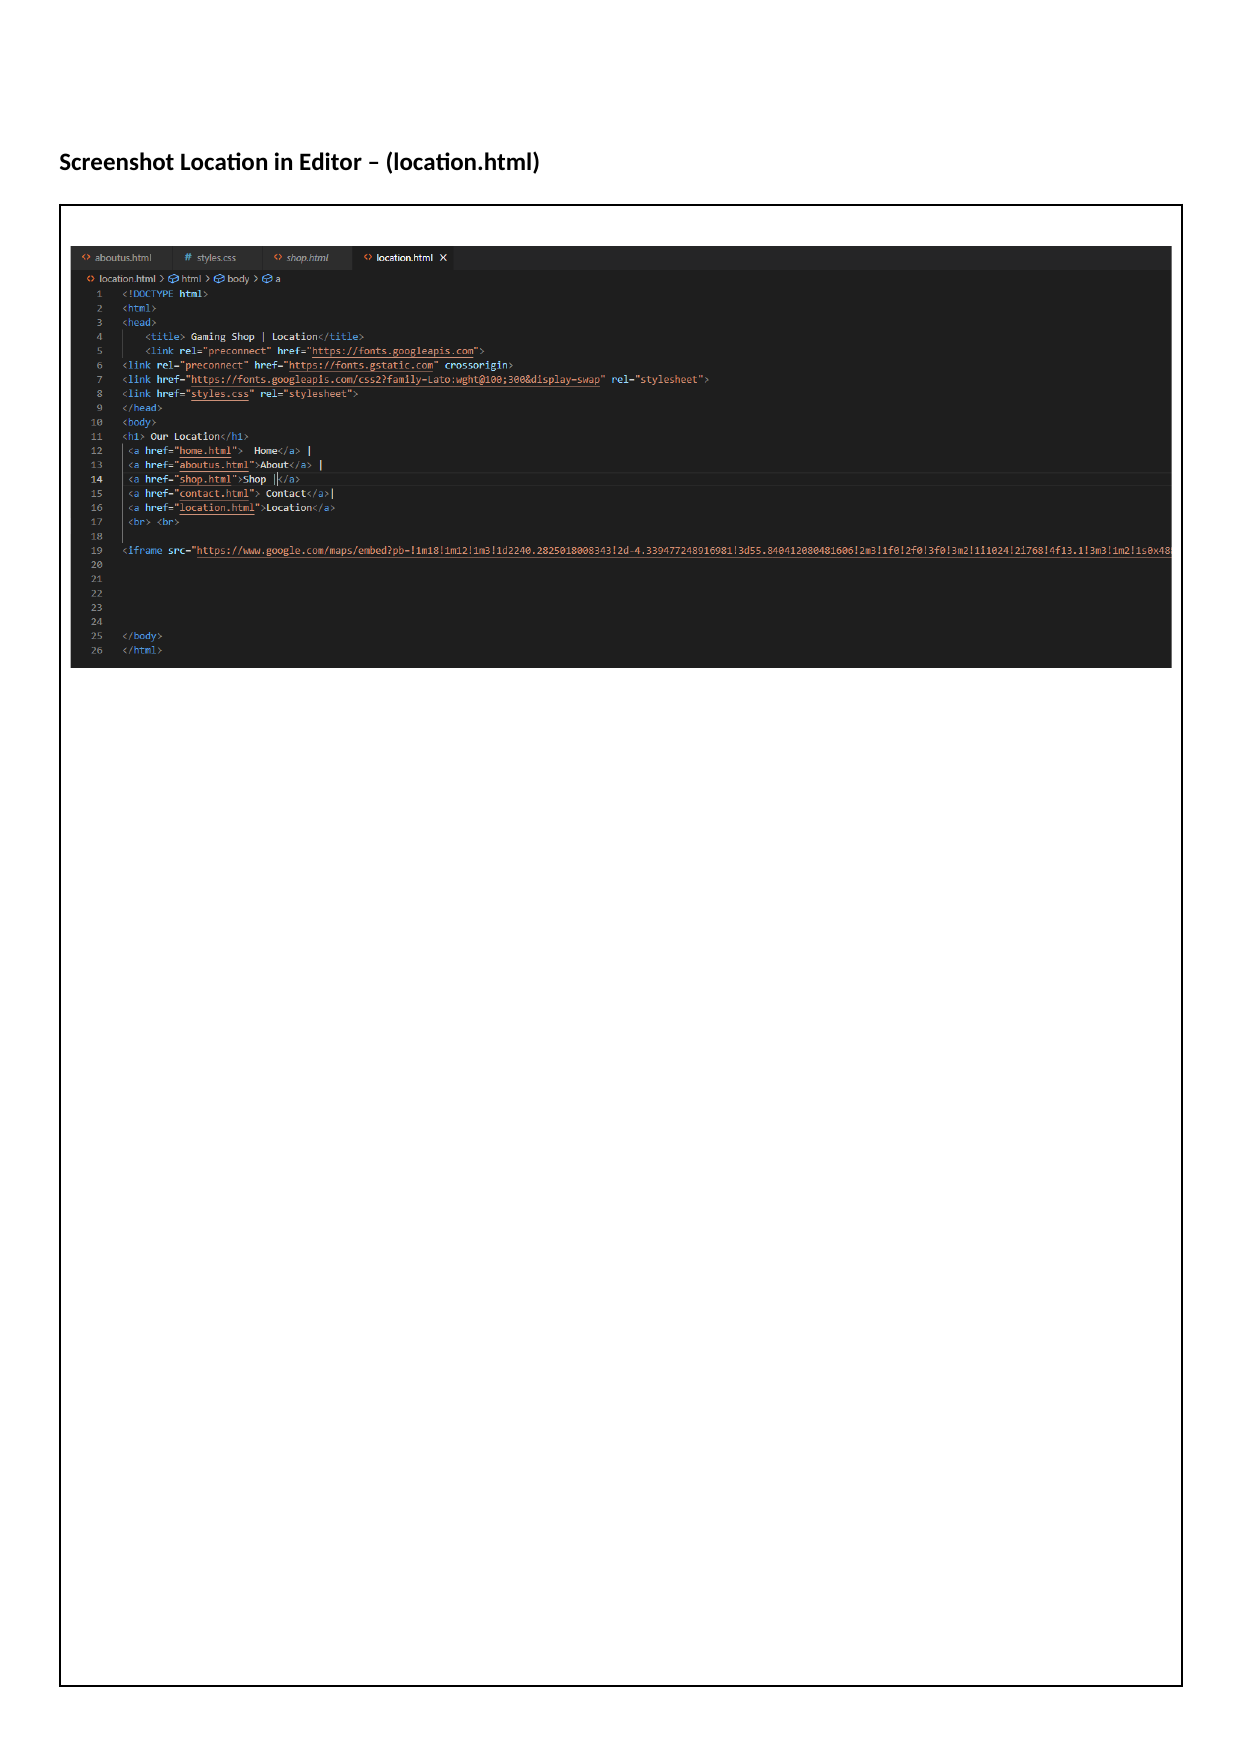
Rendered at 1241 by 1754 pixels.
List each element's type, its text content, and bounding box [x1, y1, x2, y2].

picture [70, 246, 1172, 668]
text Screenshot Location in Editor – (location.html) [59, 146, 1181, 176]
table_header [61, 206, 1181, 1685]
